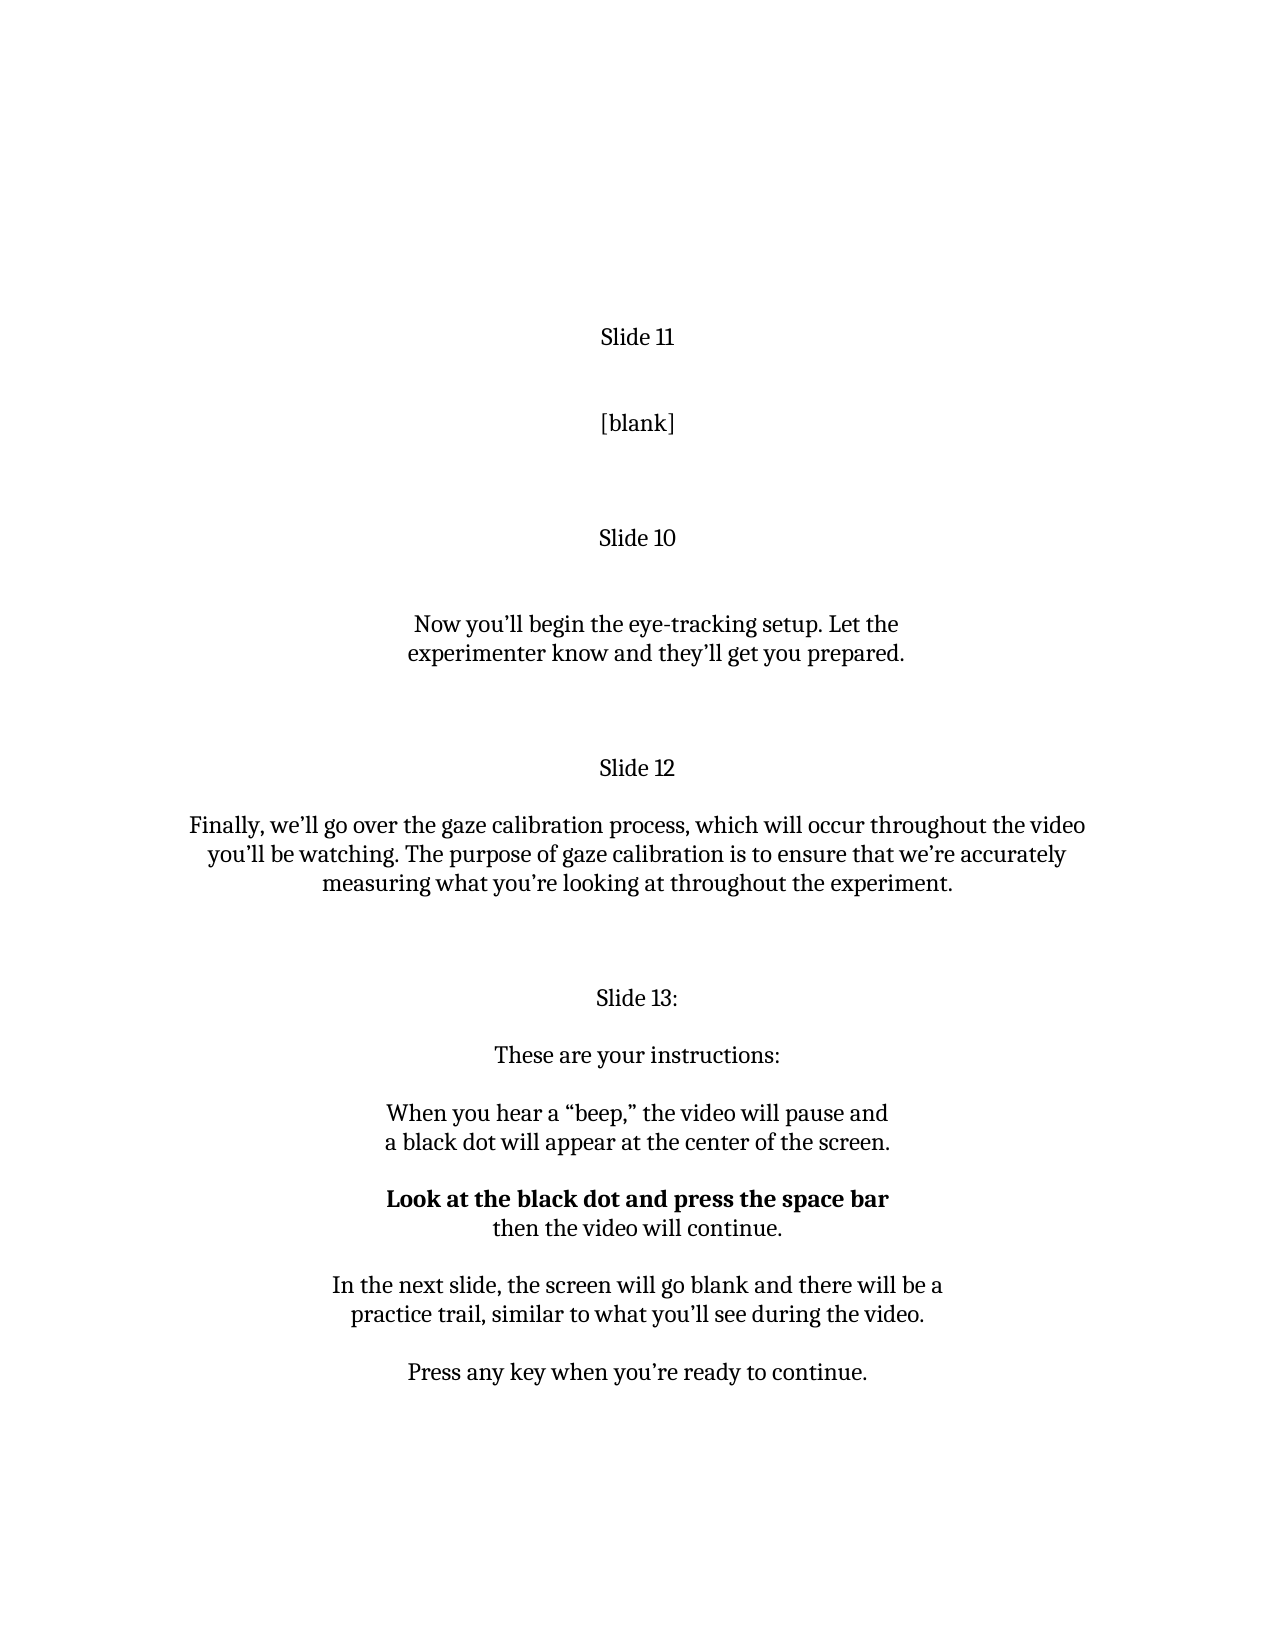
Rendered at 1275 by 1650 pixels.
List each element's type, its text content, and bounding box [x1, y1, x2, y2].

text Slide 10 [187, 524, 1087, 552]
text Slide 13: [187, 984, 1087, 1012]
text experimenter know and they’ll get you prepared. [225, 639, 1087, 667]
text Look at the black dot and press the space bar [187, 1185, 1087, 1214]
text Press any key when you’re ready to continue. [187, 1357, 1087, 1386]
text These are your instructions: [187, 1041, 1087, 1070]
text Finally, we’ll go over the gaze calibration process, which will occur throughout the video you’ll be watching. The purpose of gaze calibration is to ensure that we’re accurately measuring what you’re looking at throughout the experiment. [187, 811, 1087, 897]
text Slide 11 [187, 322, 1087, 351]
text practice trail, similar to what you’ll see during the video. [187, 1300, 1087, 1329]
text [blank] [187, 409, 1087, 437]
text In the next slide, the screen will go blank and there will be a [187, 1271, 1087, 1300]
text Now you’ll begin the eye-tracking setup. Let the [225, 610, 1087, 639]
text Slide 12 [187, 754, 1087, 782]
text then the video will continue. [187, 1214, 1087, 1242]
text When you hear a “beep,” the video will pause and [187, 1099, 1087, 1127]
text a black dot will appear at the center of the screen. [187, 1127, 1087, 1156]
